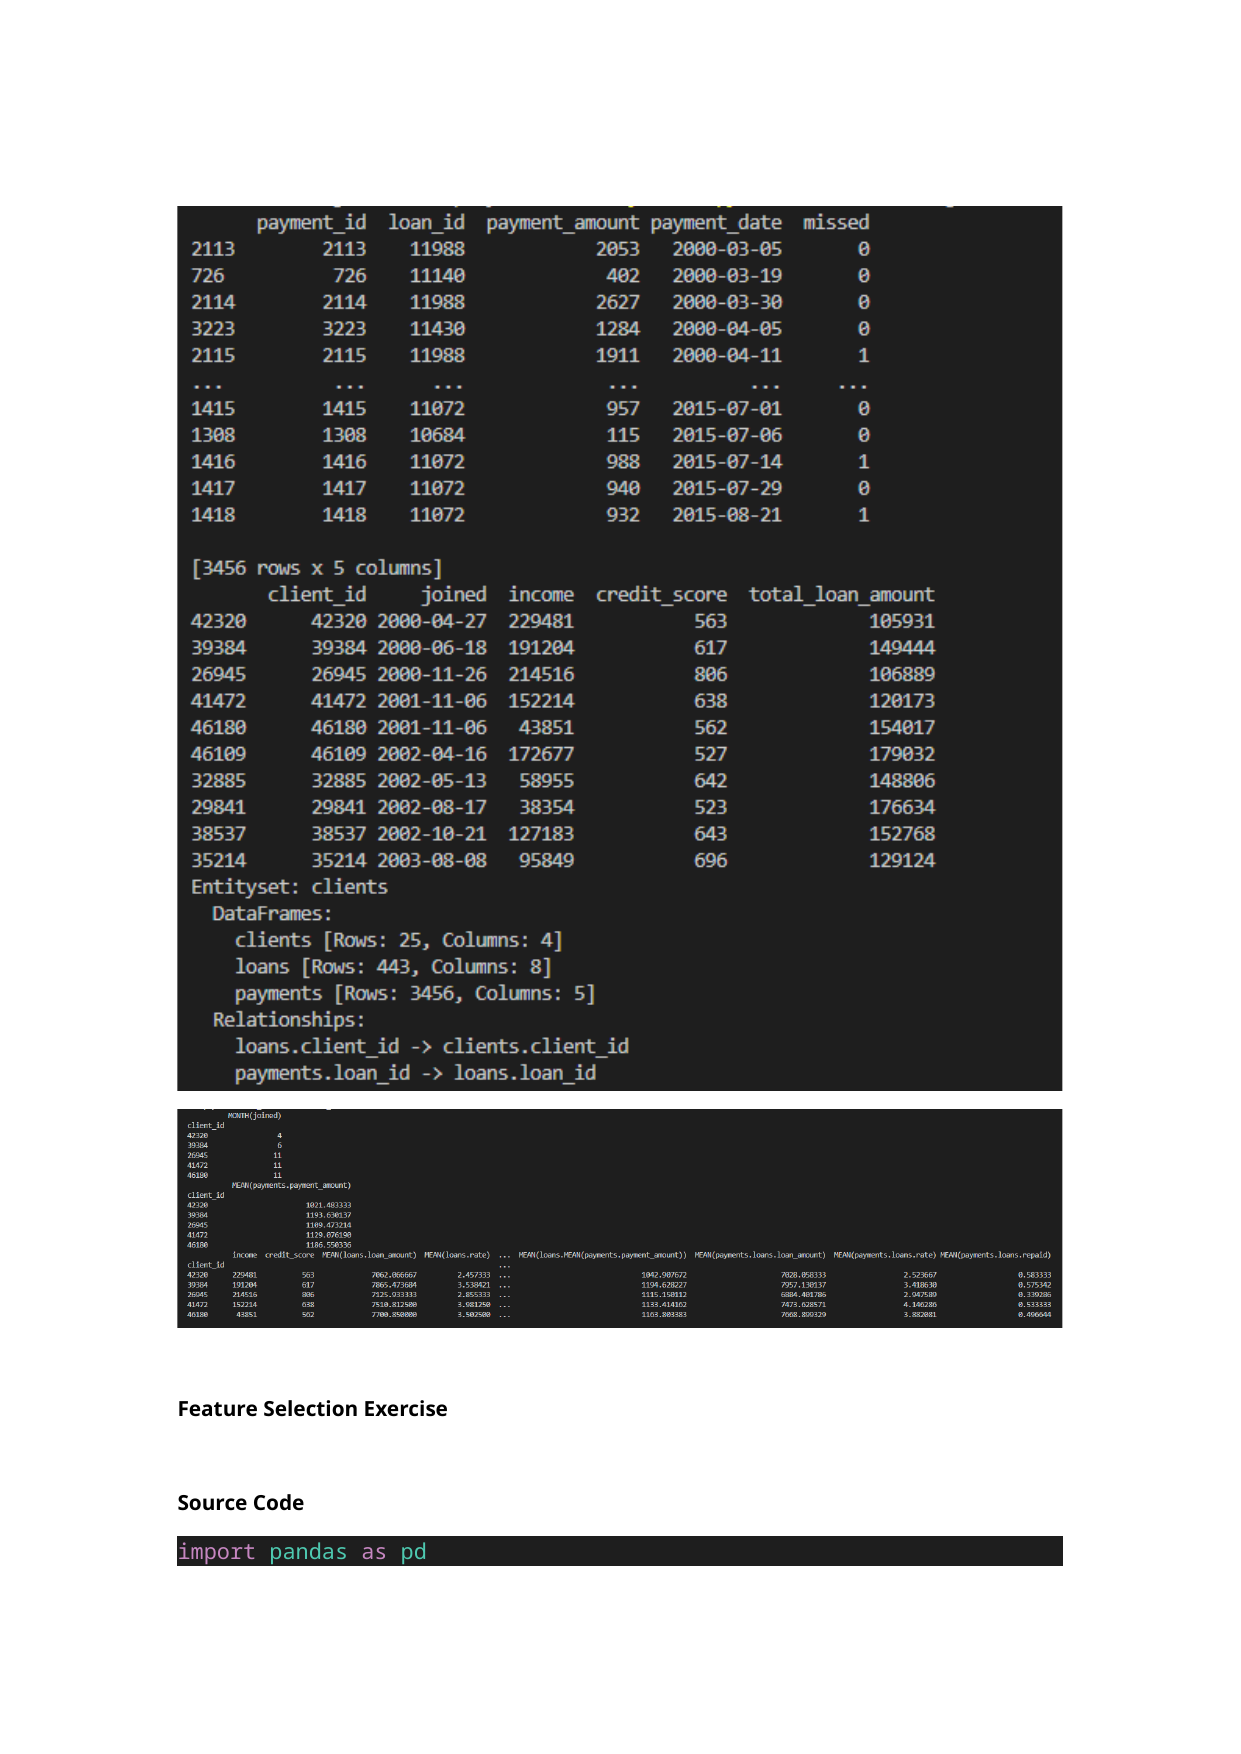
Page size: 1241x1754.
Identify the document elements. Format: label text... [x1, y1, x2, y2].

text Feature Selection Exercise [177, 1394, 1063, 1422]
picture [177, 206, 1063, 1091]
text import pandas as pd [177, 1536, 1063, 1566]
picture [177, 1109, 1063, 1328]
text Source Code [177, 1488, 1063, 1517]
